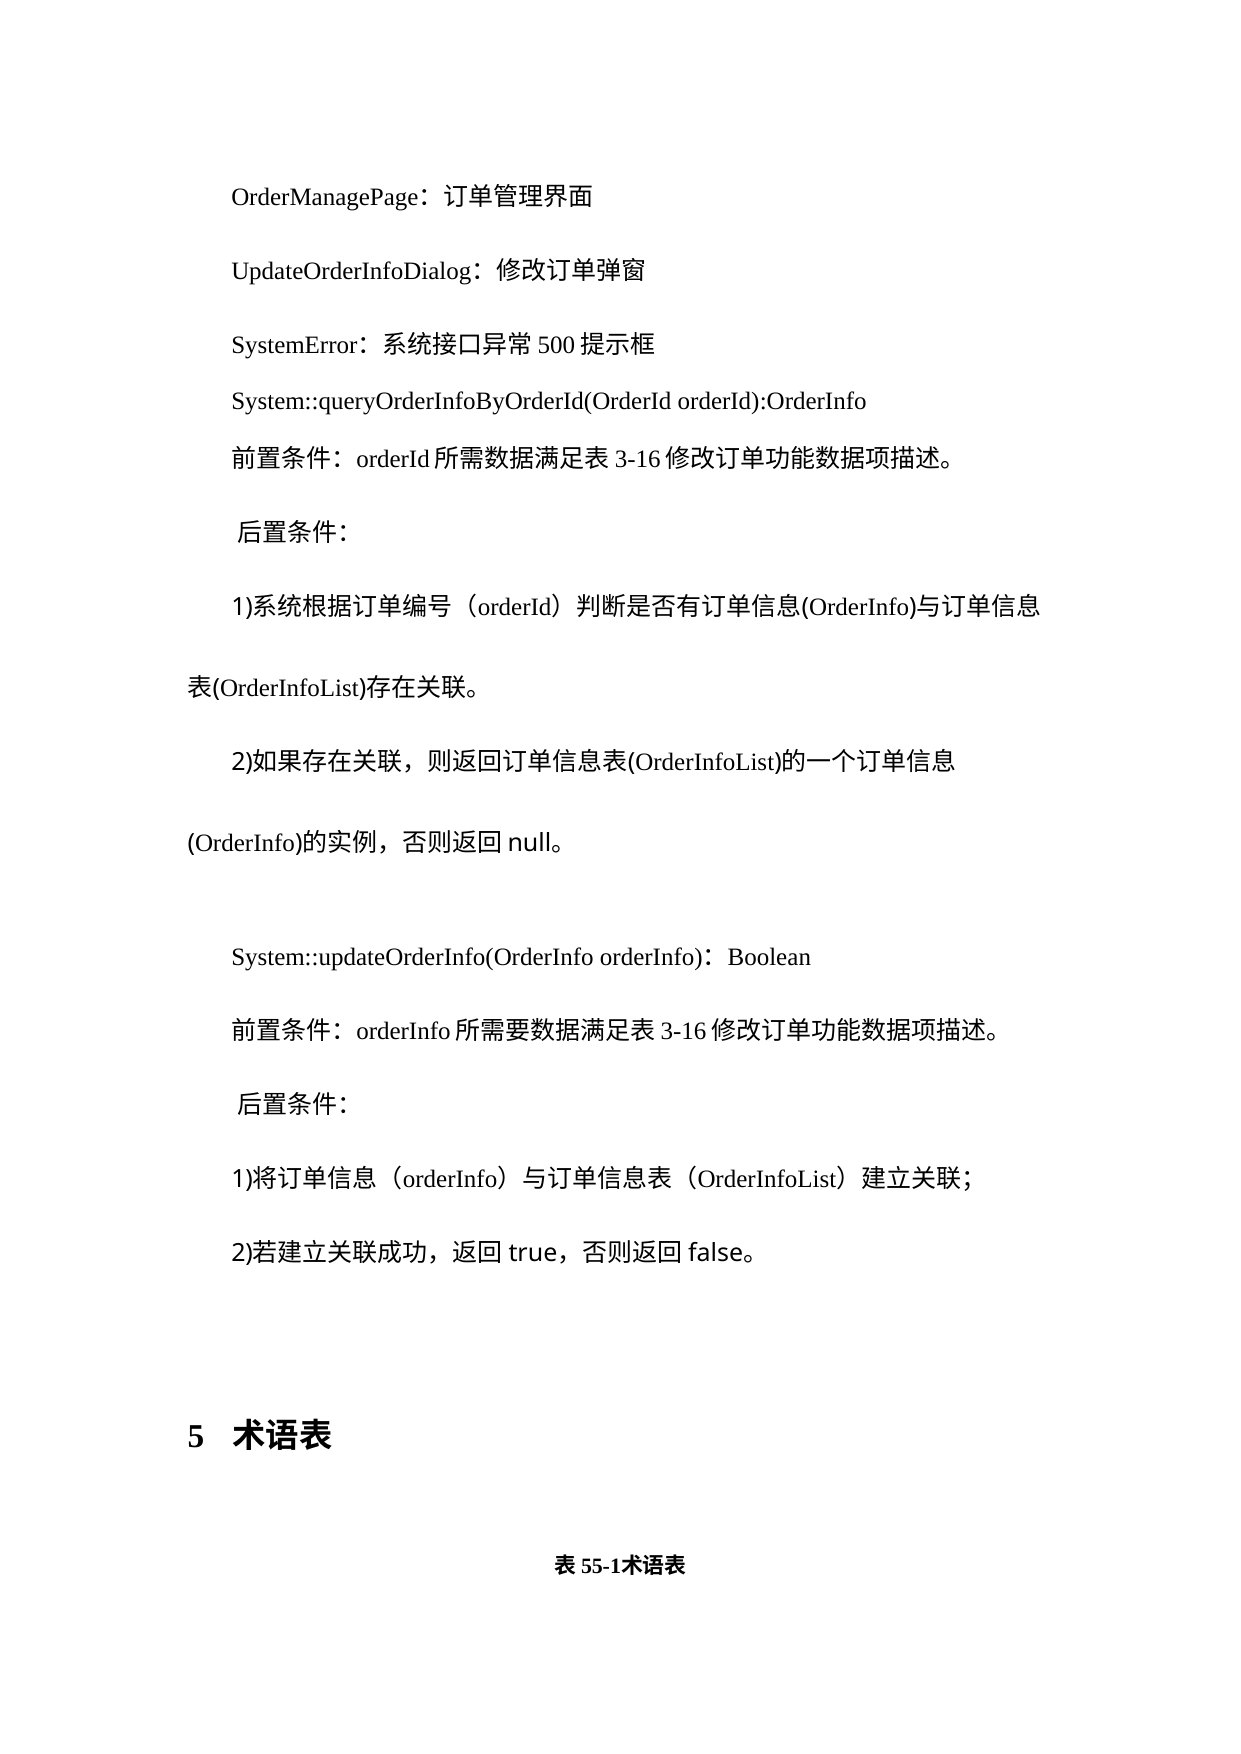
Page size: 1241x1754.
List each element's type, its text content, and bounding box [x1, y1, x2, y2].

text 后置条件： [231, 1070, 1053, 1135]
text 表 55-1术语表 [187, 1548, 1053, 1580]
text 后置条件： [231, 498, 1053, 563]
text 1)将订单信息（orderInfo）与订单信息表（OrderInfoList）建立关联； [187, 1144, 1053, 1209]
text 2)若建立关联成功，返回 true，否则返回 false。 [187, 1218, 1053, 1283]
subtitle 术语表 [187, 1400, 1053, 1465]
text SystemError：系统接口异常500提示框 [187, 310, 1053, 375]
text UpdateOrderInfoDialog：修改订单弹窗 [187, 236, 1053, 301]
text 前置条件：orderInfo所需要数据满足表3-16修改订单功能数据项描述。 [231, 996, 1053, 1061]
text 前置条件：orderId所需数据满足表3-16修改订单功能数据项描述。 [231, 424, 1053, 489]
text 1)系统根据订单编号（orderId）判断是否有订单信息(OrderInfo)与订单信息表(OrderInfoList)存在关联。 [187, 572, 1053, 718]
text System::queryOrderInfoByOrderId(OrderId orderId):OrderInfo [231, 384, 1053, 417]
text 2)如果存在关联，则返回订单信息表(OrderInfoList)的一个订单信息(OrderInfo)的实例，否则返回null。 [187, 727, 1053, 873]
text OrderManagePage：订单管理界面 [187, 162, 1053, 227]
text System::updateOrderInfo(OrderInfo orderInfo)：Boolean [231, 922, 1053, 987]
